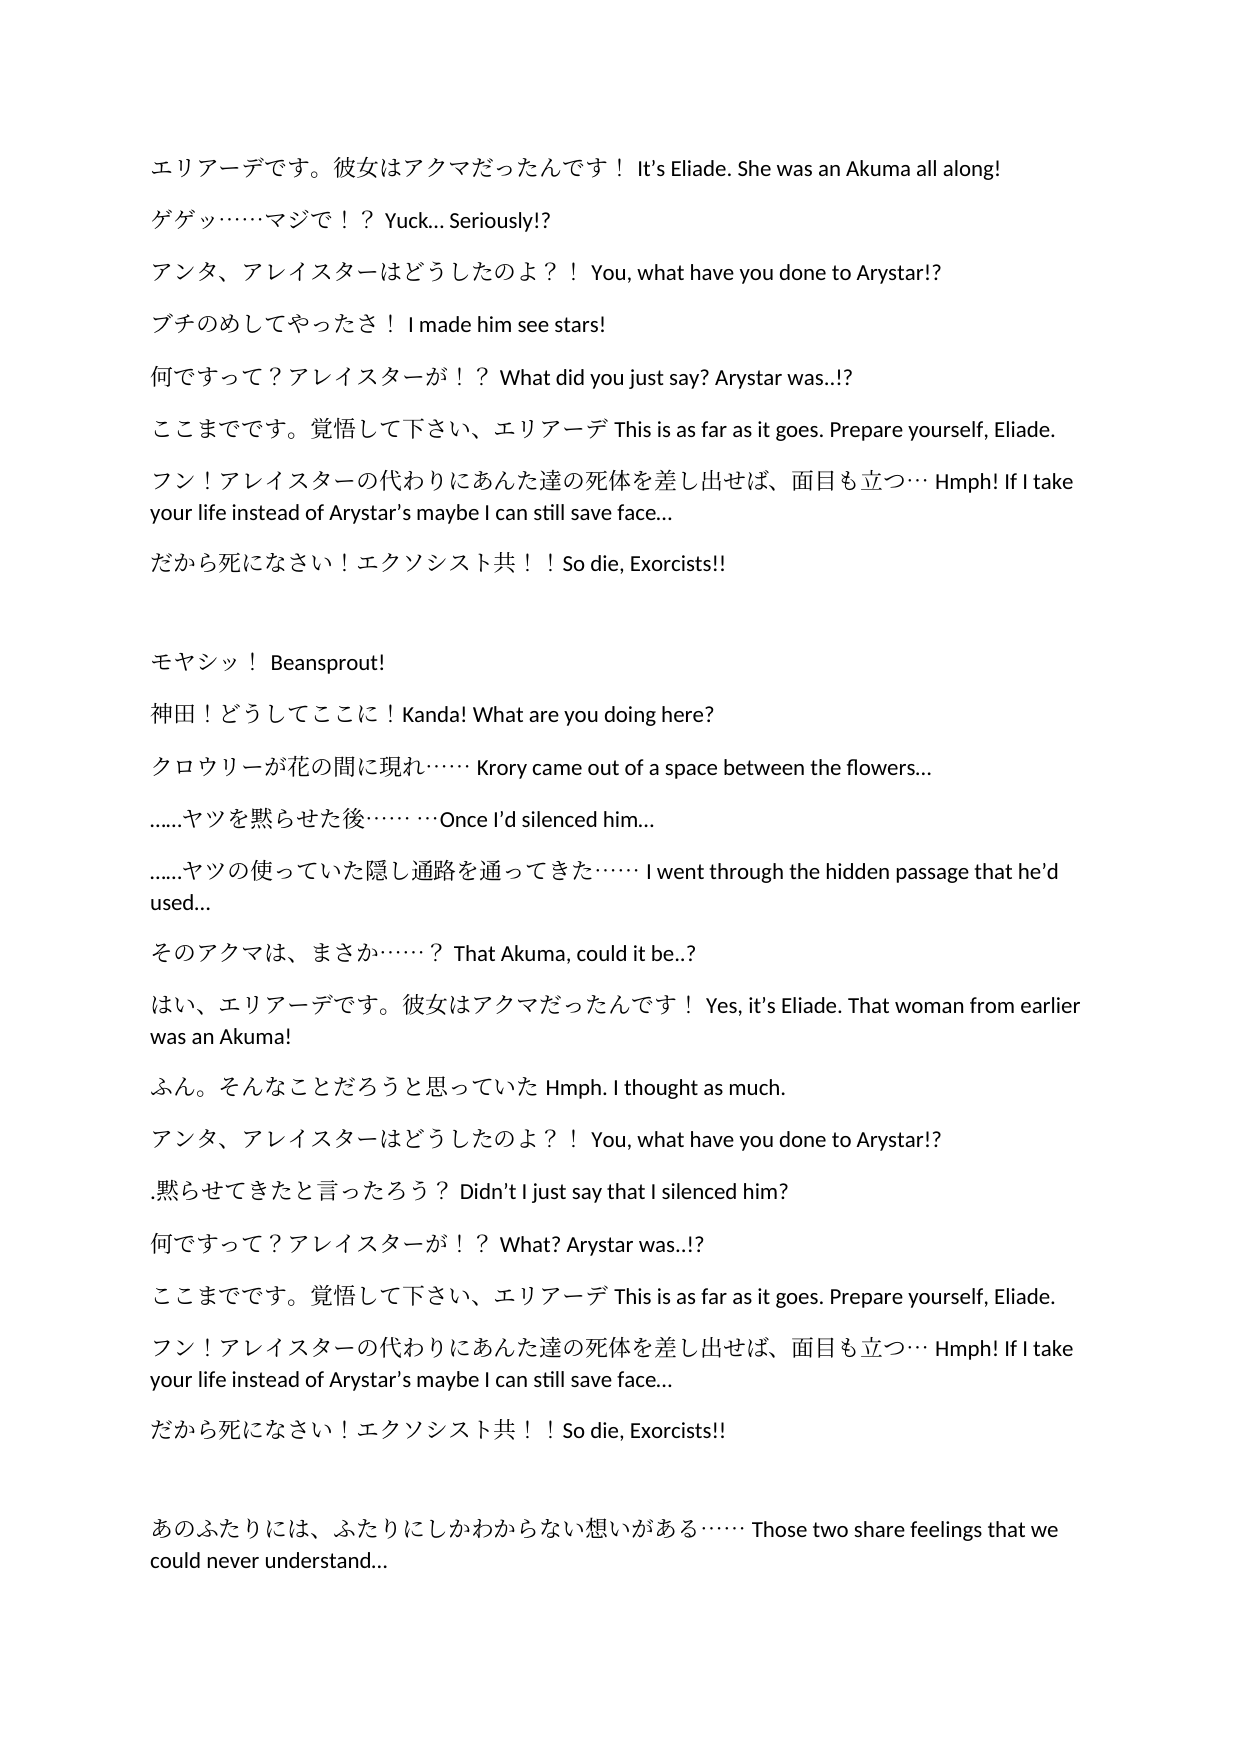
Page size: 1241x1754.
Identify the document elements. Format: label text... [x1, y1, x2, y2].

text モヤシッ！ Beansprout! [150, 644, 1090, 677]
text 何ですって？アレイスターが！？ What did you just say? Arystar was..!? [150, 359, 1090, 392]
text だから死になさい！エクソシスト共！！So die, Exorcists!! [150, 1412, 1090, 1445]
text ……ヤツの使っていた隠し通路を通ってきた…… I went through the hidden passage that he’d used… [150, 853, 1090, 916]
text .黙らせてきたと言ったろう？ Didn’t I just say that I silenced him? [150, 1173, 1090, 1206]
text アンタ、アレイスターはどうしたのよ？！ You, what have you done to Arystar!? [150, 254, 1090, 287]
text クロウリーが花の間に現れ…… Krory came out of a space between the flowers… [150, 748, 1090, 781]
text ……ヤツを黙らせた後…… …Once I’d silenced him… [150, 801, 1090, 834]
text はい、エリアーデです。彼女はアクマだったんです！ Yes, it’s Eliade. That woman from earlier was an Akuma! [150, 987, 1090, 1050]
text ここまでです。覚悟して下さい、エリアーデ This is as far as it goes. Prepare yourself, Eliade. [150, 1278, 1090, 1311]
text アンタ、アレイスターはどうしたのよ？！ You, what have you done to Arystar!? [150, 1121, 1090, 1154]
text だから死になさい！エクソシスト共！！So die, Exorcists!! [150, 545, 1090, 578]
text エリアーデです。彼女はアクマだったんです！ It’s Eliade. She was an Akuma all along! [150, 150, 1090, 183]
text 神田！どうしてここに！Kanda! What are you doing here? [150, 696, 1090, 729]
text そのアクマは、まさか……？ That Akuma, could it be..? [150, 935, 1090, 968]
text フン！アレイスターの代わりにあんた達の死体を差し出せば、面目も立つ… Hmph! If I take your life instead of Arystar’s maybe I can still save face… [150, 463, 1090, 526]
text フン！アレイスターの代わりにあんた達の死体を差し出せば、面目も立つ… Hmph! If I take your life instead of Arystar’s maybe I can still save face… [150, 1330, 1090, 1393]
text ブチのめしてやったさ！ I made him see stars! [150, 307, 1090, 339]
text 何ですって？アレイスターが！？ What? Arystar was..!? [150, 1226, 1090, 1258]
text ここまでです。覚悟して下さい、エリアーデ This is as far as it goes. Prepare yourself, Eliade. [150, 411, 1090, 444]
text ふん。そんなことだろうと思っていた Hmph. I thought as much. [150, 1069, 1090, 1102]
text ゲゲッ……マジで！？ Yuck… Seriously!? [150, 202, 1090, 235]
text あのふたりには、ふたりにしかわからない想いがある…… Those two share feelings that we could never understand… [150, 1511, 1090, 1574]
